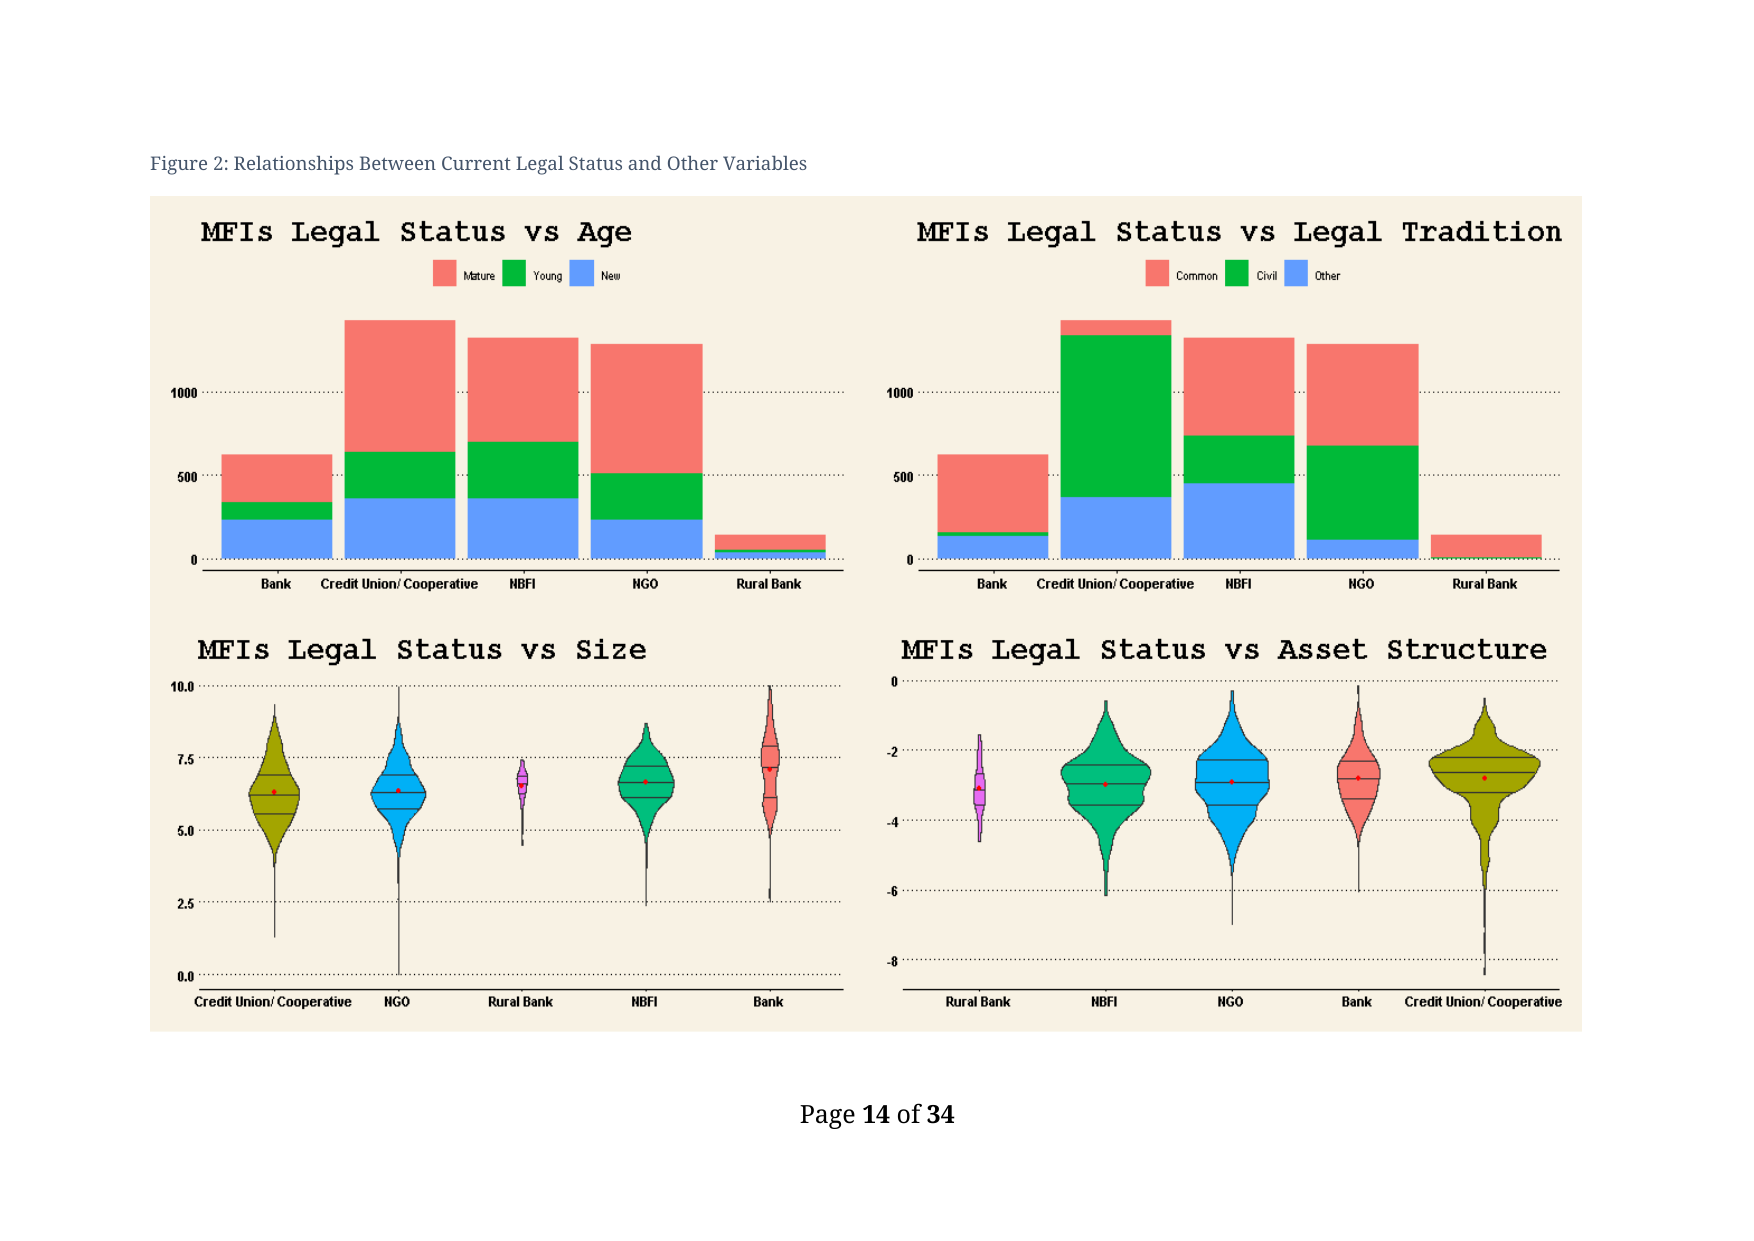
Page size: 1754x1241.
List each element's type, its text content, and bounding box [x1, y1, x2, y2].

picture [150, 196, 1582, 1033]
text Figure 2: Relationships Between Current Legal Status and Other Variables [150, 150, 1604, 176]
